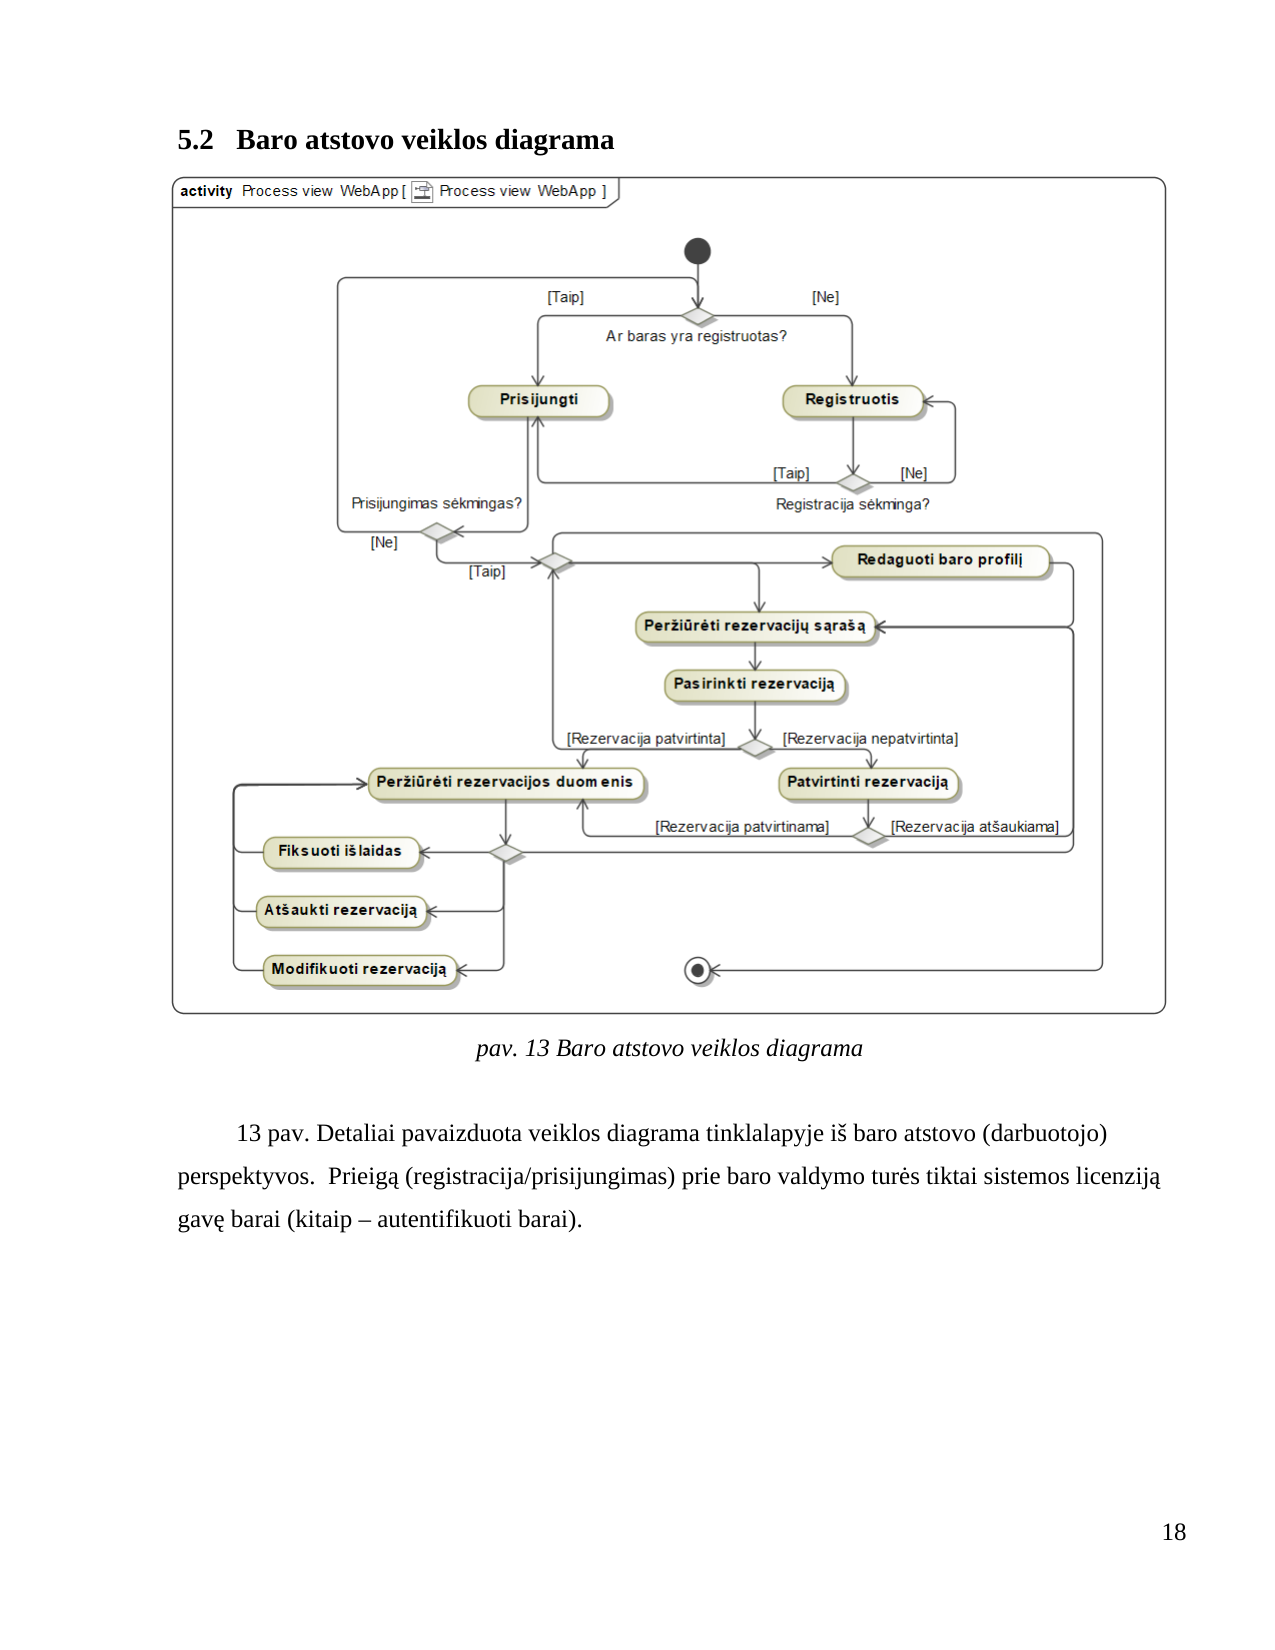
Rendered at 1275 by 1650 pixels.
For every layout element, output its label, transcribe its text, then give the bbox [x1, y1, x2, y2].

picture [165, 171, 1175, 1023]
subtitle Baro atstovo veiklos diagrama [177, 122, 1186, 156]
